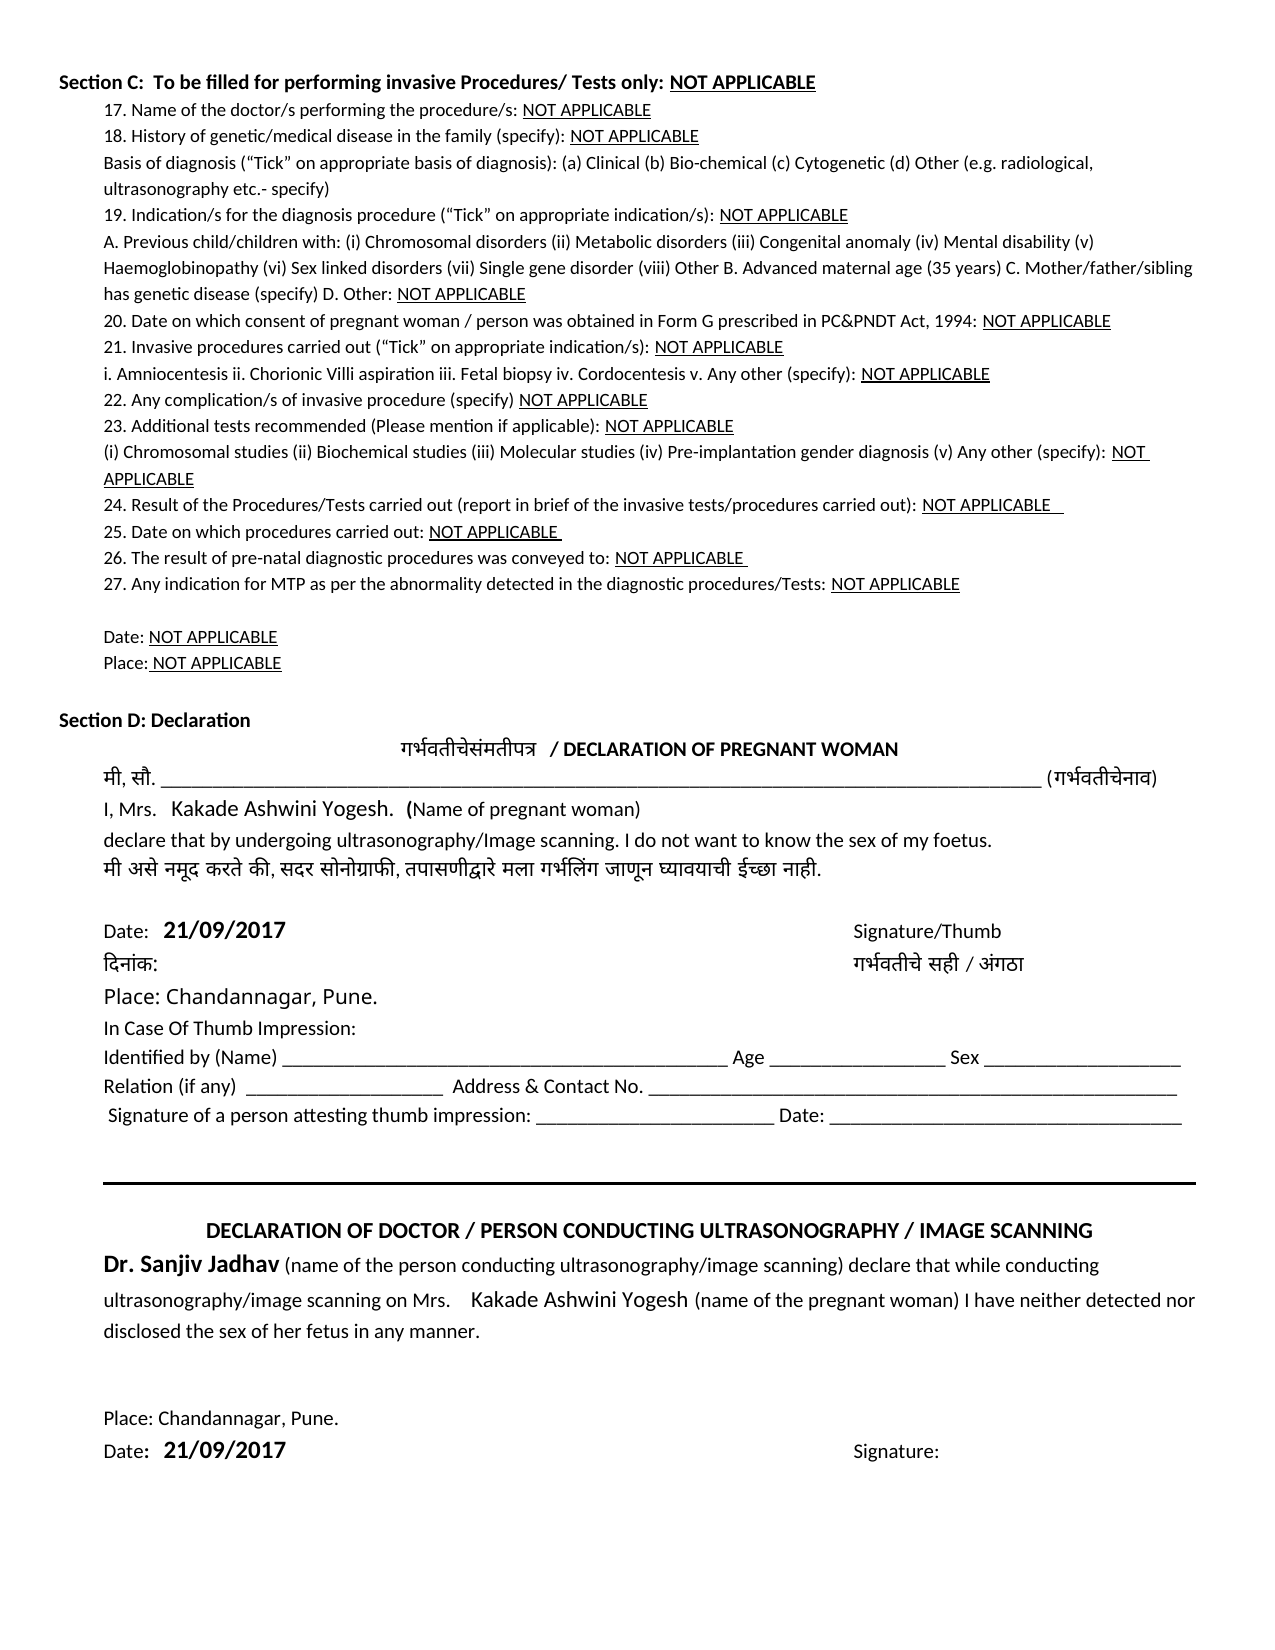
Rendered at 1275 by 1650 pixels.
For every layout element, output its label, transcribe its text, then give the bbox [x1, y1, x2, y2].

text 17. Name of the doctor/s performing the procedure/s: NOT APPLICABLE [103, 98, 1196, 121]
text Relation (if any) ___________________ Address & Contact No. ___________________________________________________ [103, 1073, 1196, 1098]
text Basis of diagnosis (“Tick” on appropriate basis of diagnosis): (a) Clinical (b) Bio-chemical (c) Cytogenetic (d) Other (e.g. radiological, ultrasonography etc.- specify) [103, 151, 1196, 200]
text 21. Invasive procedures carried out (“Tick” on appropriate indication/s): NOT APPLICABLE [103, 335, 1196, 358]
text i. Amniocentesis ii. Chorionic Villi aspiration iii. Fetal biopsy iv. Cordocentesis v. Any other (specify): NOT APPLICABLE [103, 362, 1196, 384]
text Section C: To be filled for performing invasive Procedures/ Tests only: NOT APPLICABLE [0, 69, 1275, 94]
text Identified by (Name) ___________________________________________ Age _________________ Sex ___________________ [103, 1044, 1196, 1069]
text मी असे नमूद करते की, सदर सोनोग्राफी, तपासणीद्वारे मला गर्भलिंग जाणून घ्यावयाची ईच्छा नाही. [103, 856, 1196, 882]
text DECLARATION OF DOCTOR / PERSON CONDUCTING ULTRASONOGRAPHY / IMAGE SCANNING [103, 1216, 1196, 1244]
text 18. History of genetic/medical disease in the family (specify): NOT APPLICABLE [103, 124, 1196, 147]
text गर्भवतीचेसंमतीपत्र / DECLARATION OF PREGNANT WOMAN [103, 736, 1196, 762]
text Date: Signature/Thumb [103, 914, 1196, 945]
text Date: Signature: [103, 1434, 1196, 1464]
text Dr. Sanjiv Jadhav (name of the person conducting ultrasonography/image scanning) declare that while conducting ultrasonography/image scanning on Mrs. (name of the pregnant woman) I have neither detected nor disclosed the sex of her fetus in any manner. [103, 1248, 1196, 1343]
text In Case Of Thumb Impression: [103, 1015, 1196, 1040]
text 26. The result of pre-natal diagnostic procedures was conveyed to: NOT APPLICABLE [103, 546, 1196, 569]
text I, Mrs. (Name of pregnant woman) [103, 794, 1196, 823]
text 19. Indication/s for the diagnosis procedure (“Tick” on appropriate indication/s): NOT APPLICABLE [103, 203, 1196, 226]
text 25. Date on which procedures carried out: NOT APPLICABLE [103, 520, 1196, 543]
text 23. Additional tests recommended (Please mention if applicable): NOT APPLICABLE [103, 414, 1196, 437]
text A. Previous child/children with: (i) Chromosomal disorders (ii) Metabolic disorders (iii) Congenital anomaly (iv) Mental disability (v) Haemoglobinopathy (vi) Sex linked disorders (vii) Single gene disorder (viii) Other B. Advanced maternal age (35 years) C. Mother/father/sibling has genetic disease (specify) D. Other: NOT APPLICABLE [103, 230, 1196, 306]
text Place: NOT APPLICABLE [103, 652, 1196, 674]
text (i) Chromosomal studies (ii) Biochemical studies (iii) Molecular studies (iv) Pre-implantation gender diagnosis (v) Any other (specify): NOT APPLICABLE [103, 441, 1196, 490]
text Section D: Declaration [59, 707, 1196, 732]
text Place: Chandannagar, Pune. [103, 1405, 1196, 1430]
text दिनांक: गर्भवतीचे सही / अंगठा [103, 949, 1196, 978]
text Place: Chandannagar, Pune. [103, 982, 1196, 1011]
text मी, सौ. _____________________________________________________________________________________ (गर्भवतीचेनाव) [103, 765, 1196, 791]
text 20. Date on which consent of pregnant woman / person was obtained in Form G prescribed in PC&PNDT Act, 1994: NOT APPLICABLE [103, 309, 1196, 332]
text Signature of a person attesting thumb impression: _______________________ Date: __________________________________ [103, 1102, 1196, 1182]
text declare that by undergoing ultrasonography/Image scanning. I do not want to know the sex of my foetus. [103, 827, 1196, 852]
text 24. Result of the Procedures/Tests carried out (report in brief of the invasive tests/procedures carried out): NOT APPLICABLE [103, 493, 1196, 516]
text 27. Any indication for MTP as per the abnormality detected in the diagnostic procedures/Tests: NOT APPLICABLE [103, 572, 1196, 595]
text Date: NOT APPLICABLE [103, 625, 1196, 648]
text 22. Any complication/s of invasive procedure (specify) NOT APPLICABLE [103, 388, 1196, 411]
